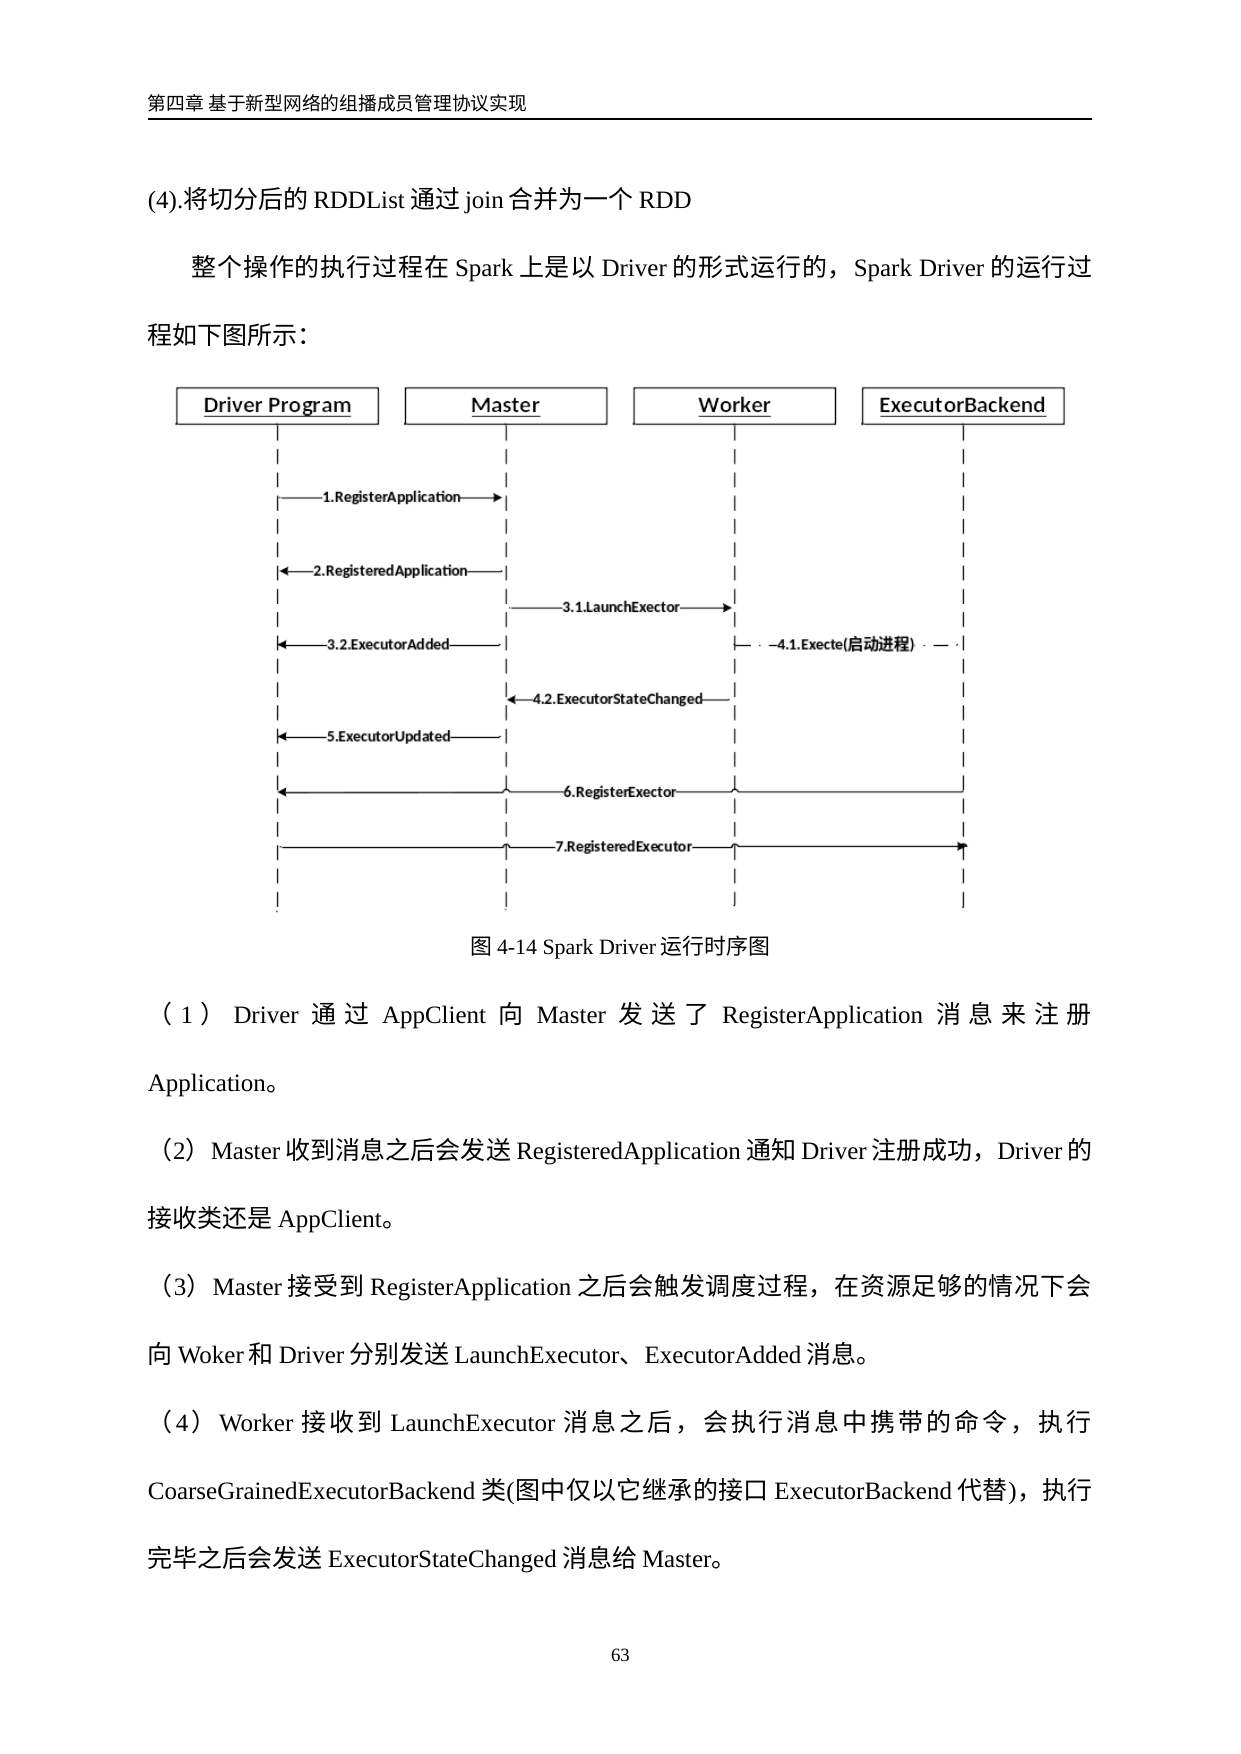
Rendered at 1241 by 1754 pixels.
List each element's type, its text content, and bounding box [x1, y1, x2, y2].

text (4).将切分后的RDDList通过join合并为一个RDD [148, 164, 1092, 232]
text （4）Worker接收到LaunchExecutor消息之后，会执行消息中携带的命令，执行CoarseGrainedExecutorBackend类(图中仅以它继承的接口ExecutorBackend代替)，执行完毕之后会发送ExecutorStateChanged消息给Master。 [148, 1386, 1092, 1590]
text 整个操作的执行过程在Spark上是以Driver的形式运行的，Spark Driver的运行过程如下图所示： [148, 232, 1092, 368]
text 图4-14 Spark Driver运行时序图 [148, 928, 1092, 962]
text （2）Master收到消息之后会发送RegisteredApplication通知Driver注册成功，Driver的接收类还是AppClient。 [148, 1115, 1092, 1251]
text （1）Driver通过AppClient向Master发送了RegisterApplication消息来注册Application。 [148, 979, 1092, 1115]
text （3）Master接受到RegisterApplication之后会触发调度过程，在资源足够的情况下会向Woker和Driver分别发送LaunchExecutor、ExecutorAdded消息。 [148, 1251, 1092, 1386]
